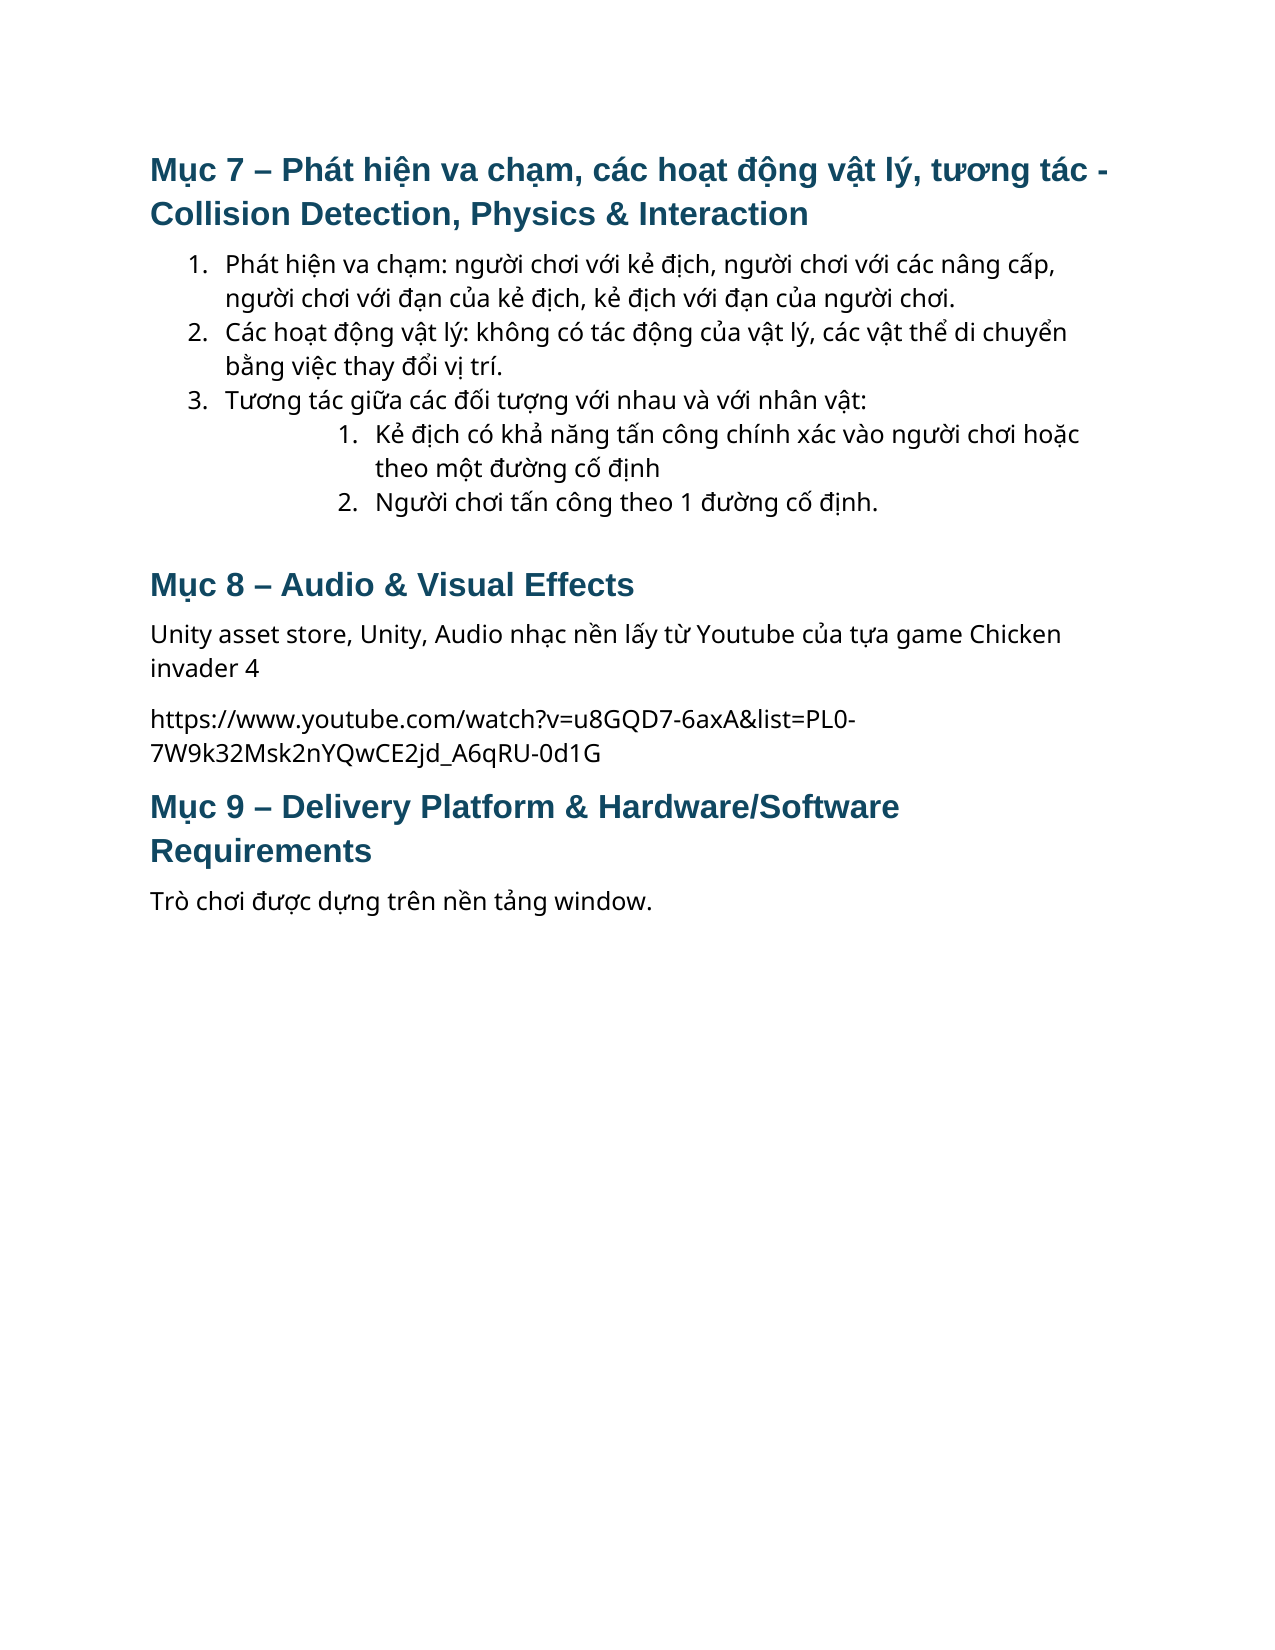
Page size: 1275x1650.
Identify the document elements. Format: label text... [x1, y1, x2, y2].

list Phát hiện va chạm: người chơi với kẻ địch, người chơi với các nâng cấp, người chơi với đạn của kẻ địch, kẻ địch với đạn của người chơi. [187, 247, 1125, 315]
list Tương tác giữa các đối tượng với nhau và với nhân vật: [187, 383, 1125, 417]
list Các hoạt động vật lý: không có tác động của vật lý, các vật thể di chuyển bằng việc thay đổi vị trí. [187, 315, 1125, 383]
subtitle Mục 8 – Audio & Visual Effects [150, 564, 1125, 603]
text Unity asset store, Unity, Audio nhạc nền lấy từ Youtube của tựa game Chicken invader 4 [150, 617, 1125, 685]
list Người chơi tấn công theo 1 đường cố định. [337, 485, 1125, 519]
list Kẻ địch có khả năng tấn công chính xác vào người chơi hoặc theo một đường cố định [337, 417, 1125, 485]
subtitle Mục 9 – Delivery Platform & Hardware/Software Requirements [150, 787, 1125, 869]
text https://www.youtube.com/watch?v=u8GQD7-6axA&list=PL0-7W9k32Msk2nYQwCE2jd_A6qRU-0d1G [150, 702, 1125, 770]
text Trò chơi được dựng trên nền tảng window. [150, 883, 1125, 917]
subtitle Mục 7 – Phát hiện va chạm, các hoạt động vật lý, tương tác - Collision Detection, Physics & Interaction [150, 150, 1125, 233]
